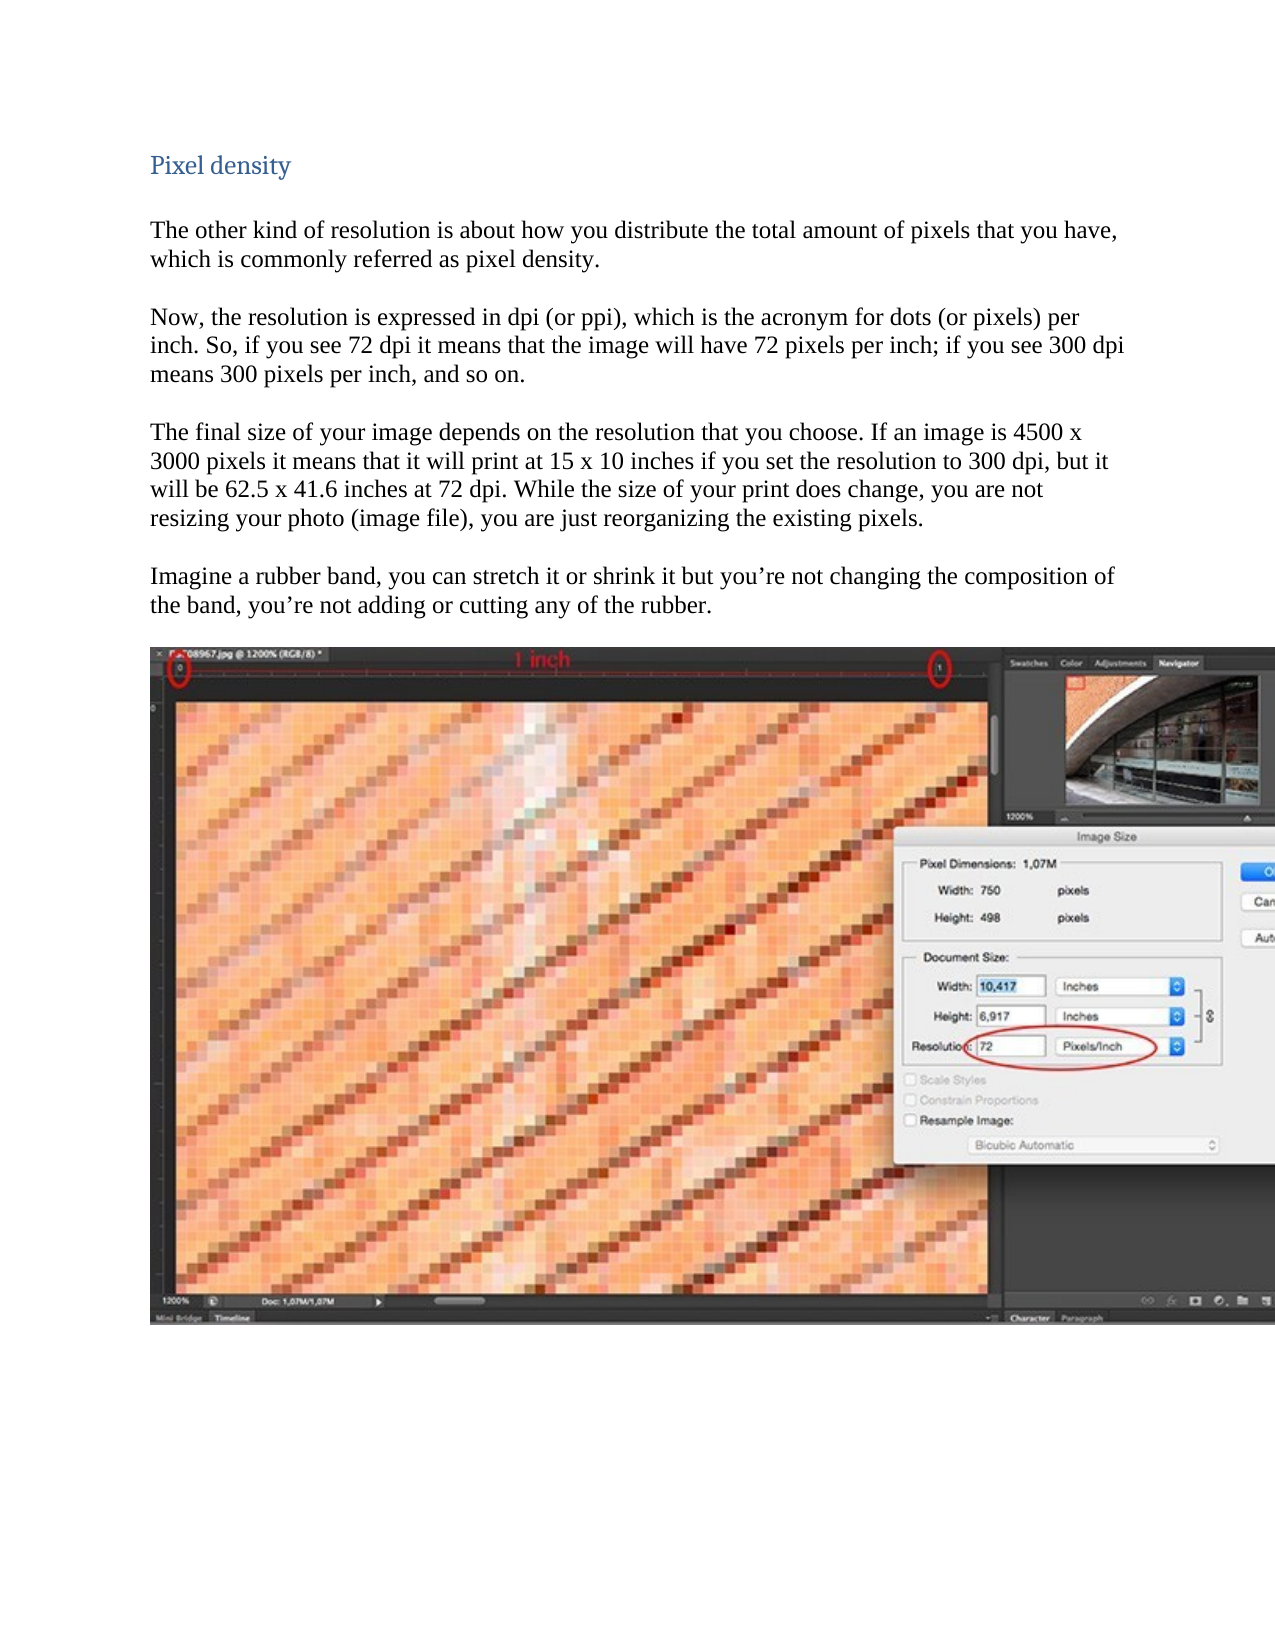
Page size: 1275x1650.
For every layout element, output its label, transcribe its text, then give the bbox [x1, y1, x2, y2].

subtitle Pixel density [150, 150, 1125, 181]
text Imagine a rubber band, you can stretch it or shrink it but you’re not changing the composition of the band, you’re not adding or cutting any of the rubber. [150, 561, 1125, 619]
text The final size of your image depends on the resolution that you choose. If an image is 4500 x 3000 pixels it means that it will print at 15 x 10 inches if you set the resolution to 300 dpi, but it will be 62.5 x 41.6 inches at 72 dpi. While the size of your print does change, you are not resizing your photo (image file), you are just reorganizing the existing pixels. [150, 417, 1125, 532]
picture [150, 647, 1275, 1325]
text Now, the resolution is expressed in dpi (or ppi), which is the acronym for dots (or pixels) per inch. So, if you see 72 dpi it means that the image will have 72 pixels per inch; if you see 300 dpi means 300 pixels per inch, and so on. [150, 302, 1125, 388]
text The other kind of resolution is about how you distribute the total amount of pixels that you have, which is commonly referred as pixel density. [150, 215, 1125, 272]
